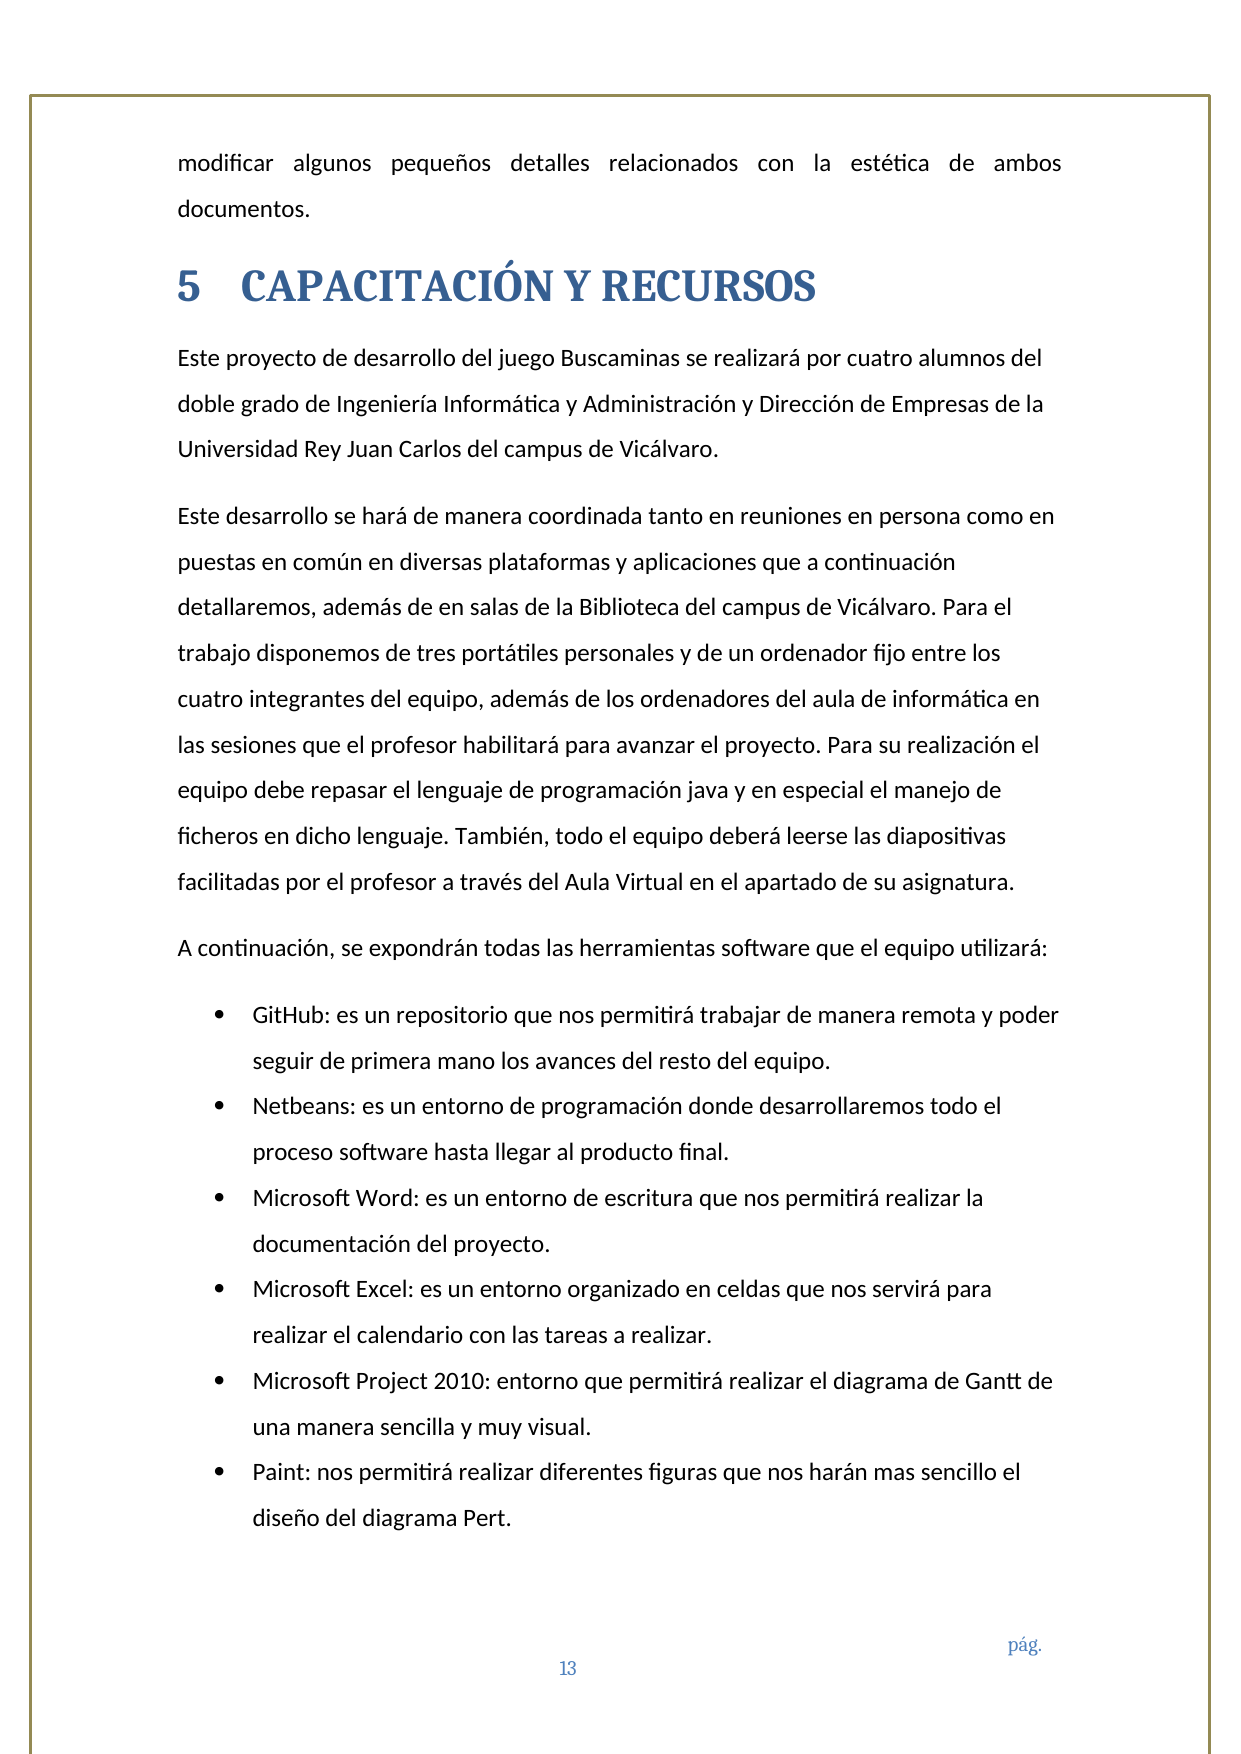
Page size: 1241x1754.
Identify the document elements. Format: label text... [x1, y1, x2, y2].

list GitHub: es un repositorio que nos permitirá trabajar de manera remota y poder seguir de primera mano los avances del resto del equipo. [215, 999, 1063, 1075]
subtitle CAPACITACIÓN Y RECURSOS [177, 260, 1063, 313]
list Netbeans: es un entorno de programación donde desarrollaremos todo el proceso software hasta llegar al producto final. [215, 1091, 1063, 1167]
list Microsoft Project 2010: entorno que permitirá realizar el diagrama de Gantt de una manera sencilla y muy visual. [215, 1365, 1063, 1441]
text A continuación, se expondrán todas las herramientas software que el equipo utilizará: [177, 932, 1063, 963]
text Este proyecto de desarrollo del juego Buscaminas se realizará por cuatro alumnos del doble grado de Ingeniería Informática y Administración y Dirección de Empresas de la Universidad Rey Juan Carlos del campus de Vicálvaro. [177, 342, 1063, 464]
list Microsoft Word: es un entorno de escritura que nos permitirá realizar la documentación del proyecto. [215, 1182, 1063, 1258]
text Este desarrollo se hará de manera coordinada tanto en reuniones en persona como en puestas en común en diversas plataformas y aplicaciones que a continuación detallaremos, además de en salas de la Biblioteca del campus de Vicálvaro. Para el trabajo disponemos de tres portátiles personales y de un ordenador fijo entre los cuatro integrantes del equipo, además de los ordenadores del aula de informática en las sesiones que el profesor habilitará para avanzar el proyecto. Para su realización el equipo debe repasar el lenguaje de programación java y en especial el manejo de ficheros en dicho lenguaje. También, todo el equipo deberá leerse las diapositivas facilitadas por el profesor a través del Aula Virtual en el apartado de su asignatura. [177, 500, 1063, 896]
list Microsoft Excel: es un entorno organizado en celdas que nos servirá para realizar el calendario con las tareas a realizar. [215, 1273, 1063, 1350]
list Paint: nos permitirá realizar diferentes figuras que nos harán mas sencillo el diseño del diagrama Pert. [215, 1456, 1063, 1533]
